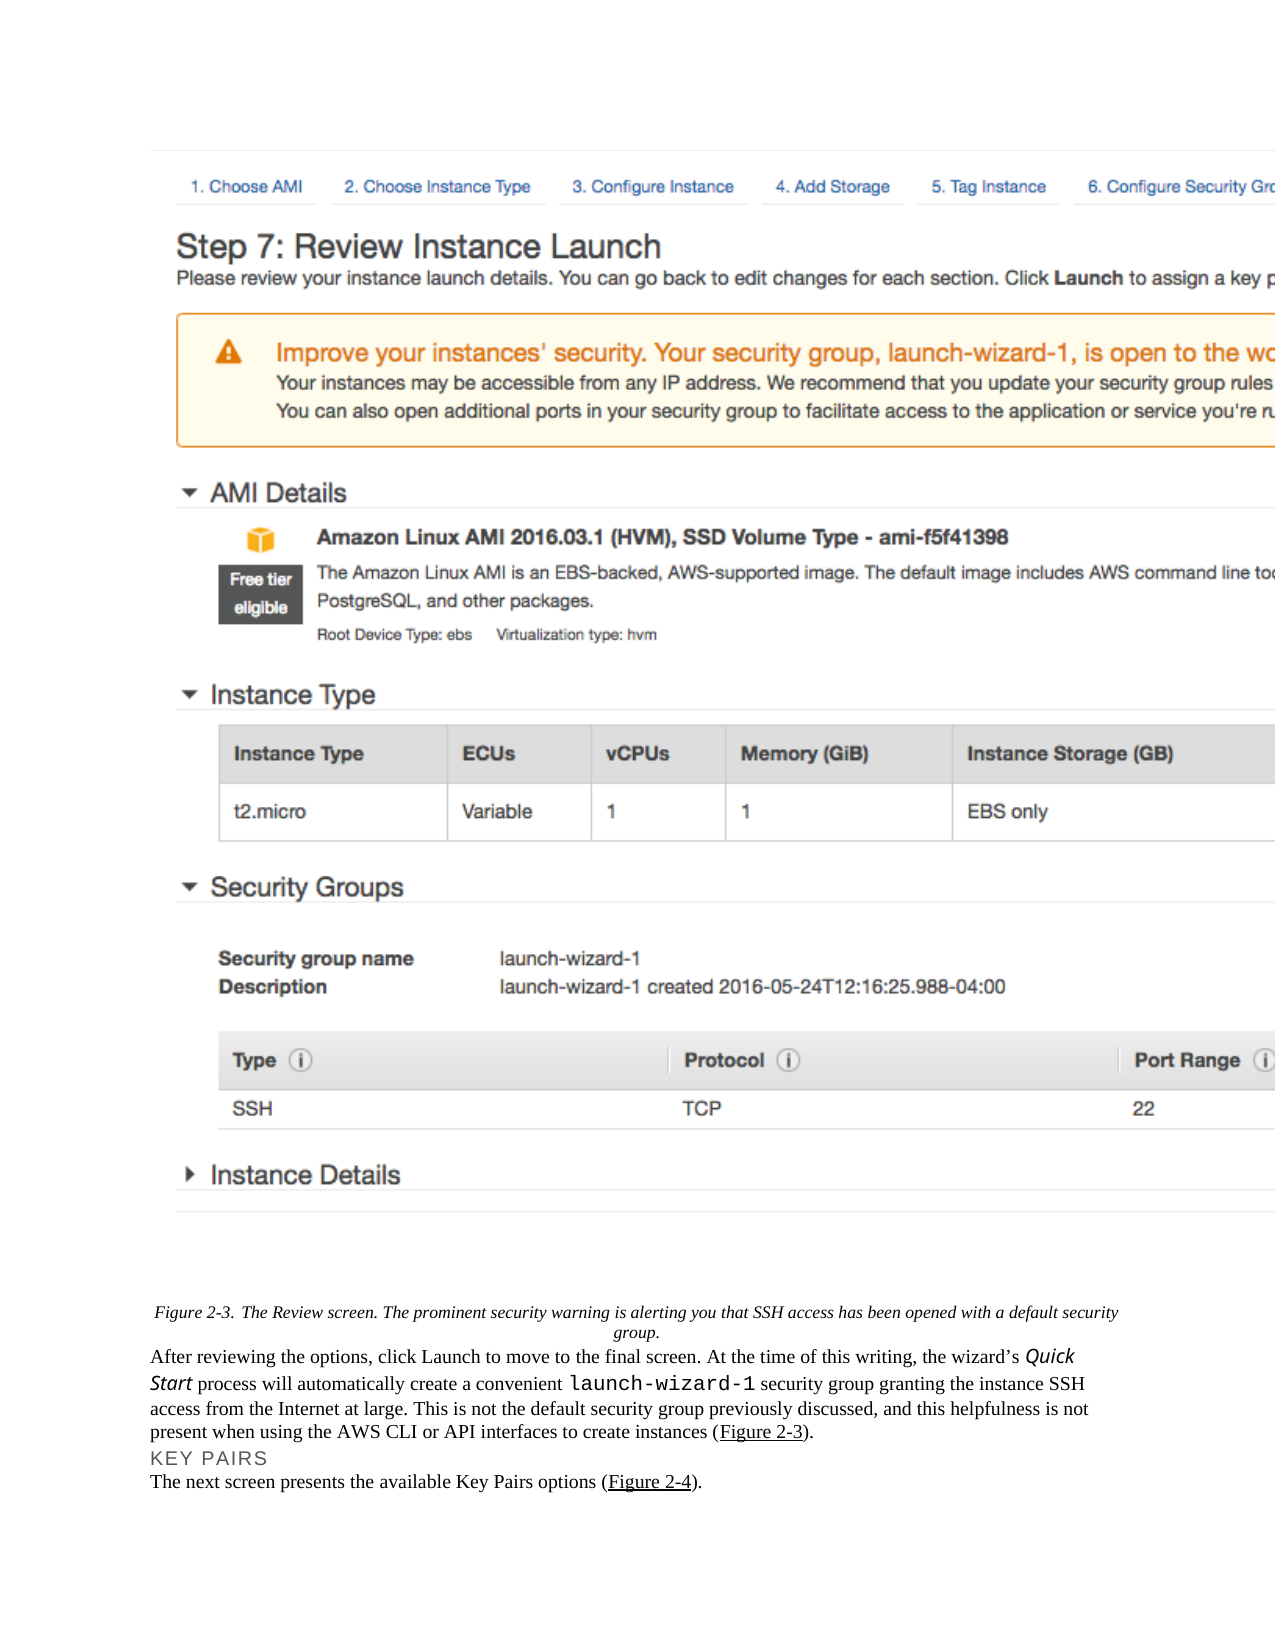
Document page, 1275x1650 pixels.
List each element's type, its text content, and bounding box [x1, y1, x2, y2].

text The next screen presents the available Key Pairs options (Figure 2-4). [150, 1469, 1125, 1492]
subtitle Figure 2-3. The Review screen. The prominent security warning is alerting you that SSH access has been opened with a default security group. [150, 1302, 1125, 1343]
picture [150, 150, 1275, 1302]
text After reviewing the options, click Launch to move to the final screen. At the time of this writing, the wizard’s Quick Start process will automatically create a convenient launch-wizard-1 security group granting the instance SSH access from the Internet at large. This is not the default security group previously discussed, and this helpfulness is not present when using the AWS CLI or API interfaces to create instances (Figure 2-3). [150, 1343, 1125, 1443]
subtitle KEY PAIRS [150, 1447, 1125, 1469]
